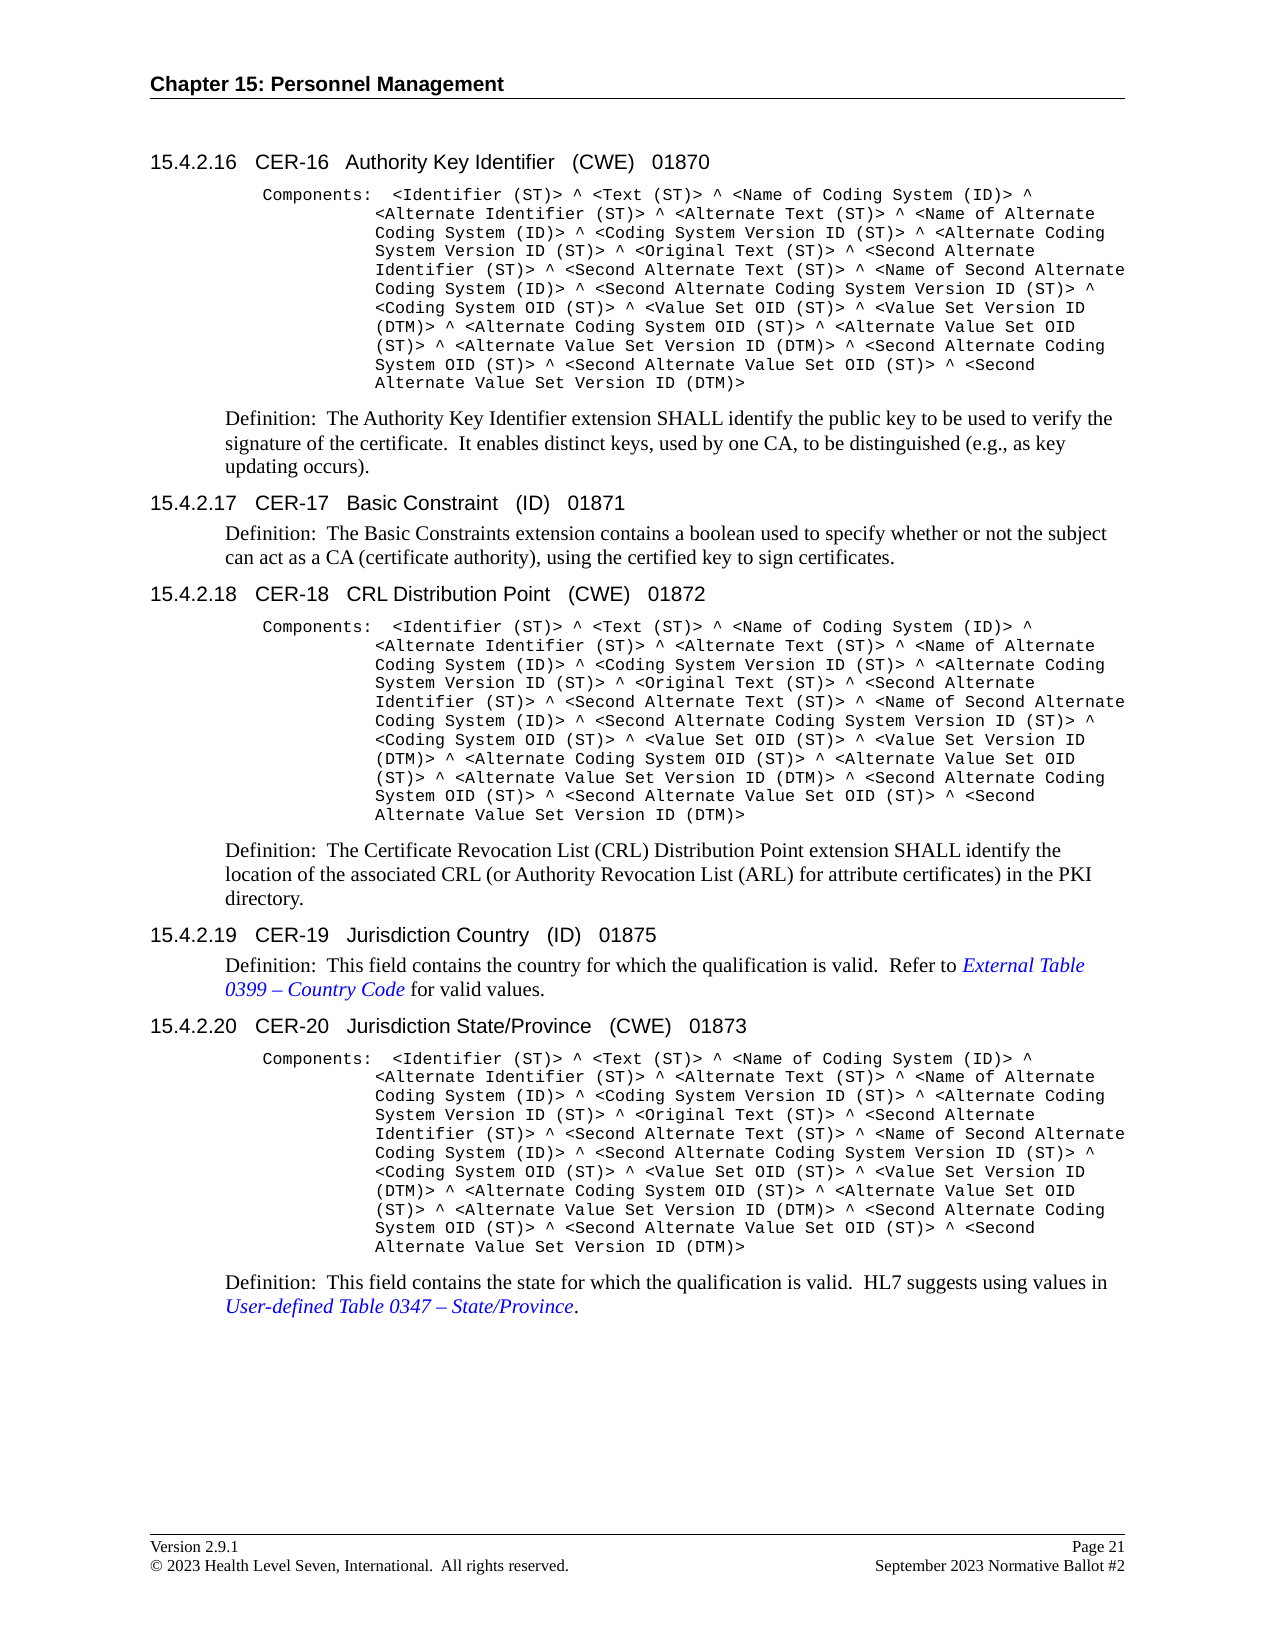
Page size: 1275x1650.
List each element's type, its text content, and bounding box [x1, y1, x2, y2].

text Definition: This field contains the state for which the qualification is valid. HL7 suggests using values in User-defined Table 0347 – State/Province. [225, 1270, 1125, 1318]
subtitle 15.4.2.18 CER-18 CRL Distribution Point (CWE) 01872 [150, 582, 1125, 606]
text Definition: The Basic Constraints extension contains a boolean used to specify whether or not the subject can act as a CA (certificate authority), using the certified key to sign certificates. [225, 521, 1125, 569]
subtitle 15.4.2.20 CER-20 Jurisdiction State/Province (CWE) 01873 [150, 1014, 1125, 1038]
text Definition: The Certificate Revocation List (CRL) Distribution Point extension SHALL identify the location of the associated CRL (or Authority Revocation List (ARL) for attribute certificates) in the PKI directory. [225, 838, 1125, 910]
text Definition: The Authority Key Identifier extension SHALL identify the public key to be used to verify the signature of the certificate. It enables distinct keys, used by one CA, to be distinguished (e.g., as key updating occurs). [225, 406, 1125, 478]
subtitle 15.4.2.16 CER-16 Authority Key Identifier (CWE) 01870 [150, 150, 1125, 174]
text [262, 1050, 1125, 1258]
text Definition: This field contains the country for which the qualification is valid. Refer to External Table 0399 – Country Code for valid values. [225, 953, 1125, 1001]
subtitle 15.4.2.19 CER-19 Jurisdiction Country (ID) 01875 [150, 923, 1125, 947]
subtitle 15.4.2.17 CER-17 Basic Constraint (ID) 01871 [150, 491, 1125, 515]
